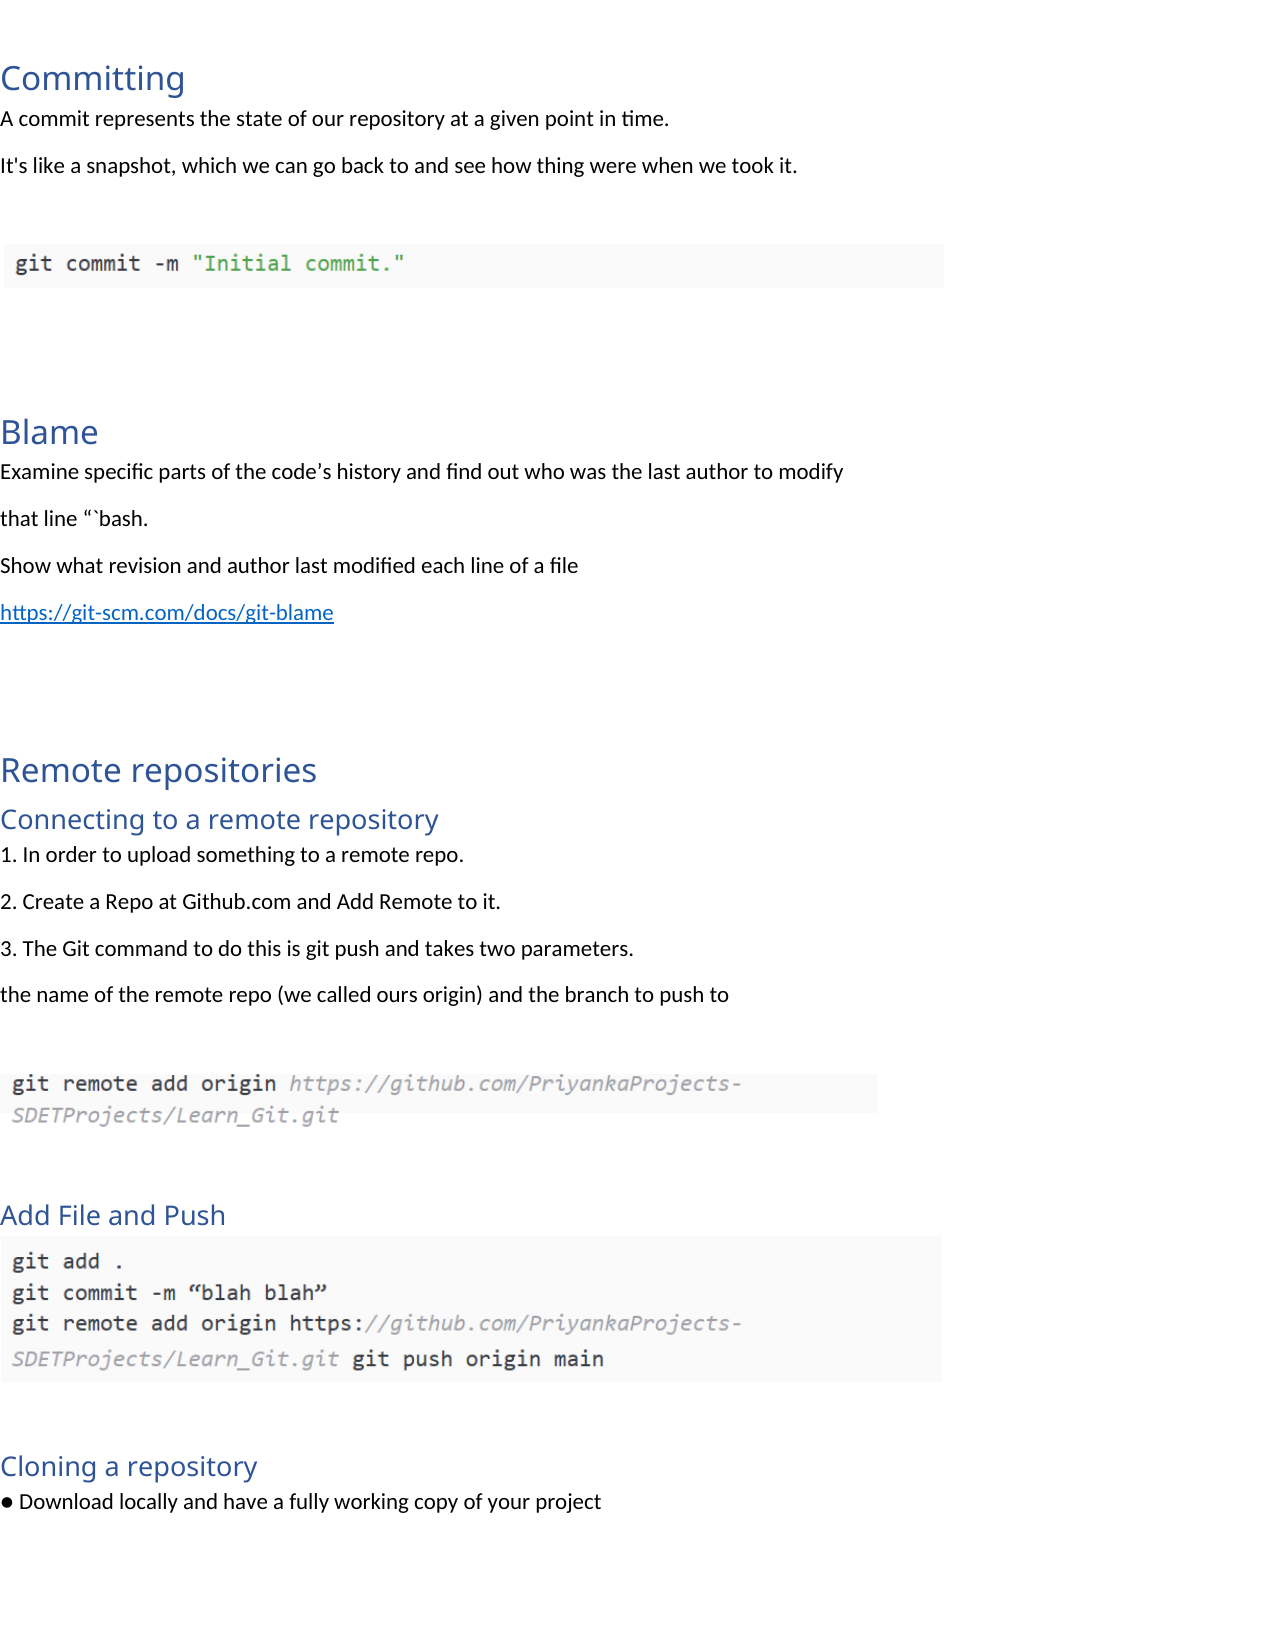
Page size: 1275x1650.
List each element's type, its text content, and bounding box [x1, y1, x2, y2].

text Show what revision and author last modified each line of a file [0, 551, 1275, 579]
text https://git-scm.com/docs/git-blame [0, 598, 1275, 626]
picture [0, 1236, 949, 1382]
subtitle Committing [0, 55, 1275, 101]
subtitle Cloning a repository [0, 1448, 1275, 1484]
subtitle Blame [0, 408, 1275, 454]
text that line “`bash. [0, 504, 1275, 532]
text A commit represents the state of our repository at a given point in time. [0, 104, 1275, 132]
text the name of the remote repo (we called ours origin) and the branch to push to [0, 981, 1275, 1008]
text 2. Create a Repo at Github.com and Add Remote to it. [0, 887, 1275, 915]
picture [0, 244, 947, 288]
text Examine specific parts of the code’s history and find out who was the last author to modify [0, 457, 1275, 485]
picture [0, 1074, 878, 1131]
subtitle Add File and Push [0, 1196, 1275, 1233]
text ● Download locally and have a fully working copy of your project [0, 1487, 1275, 1515]
text It's like a snapshot, which we can go back to and see how thing were when we took it. [0, 151, 1275, 179]
subtitle Connecting to a remote repository [0, 800, 1275, 837]
text 1. In order to upload something to a remote repo. [0, 840, 1275, 868]
subtitle Remote repositories [0, 747, 1275, 792]
text 3. The Git command to do this is git push and takes two parameters. [0, 934, 1275, 962]
